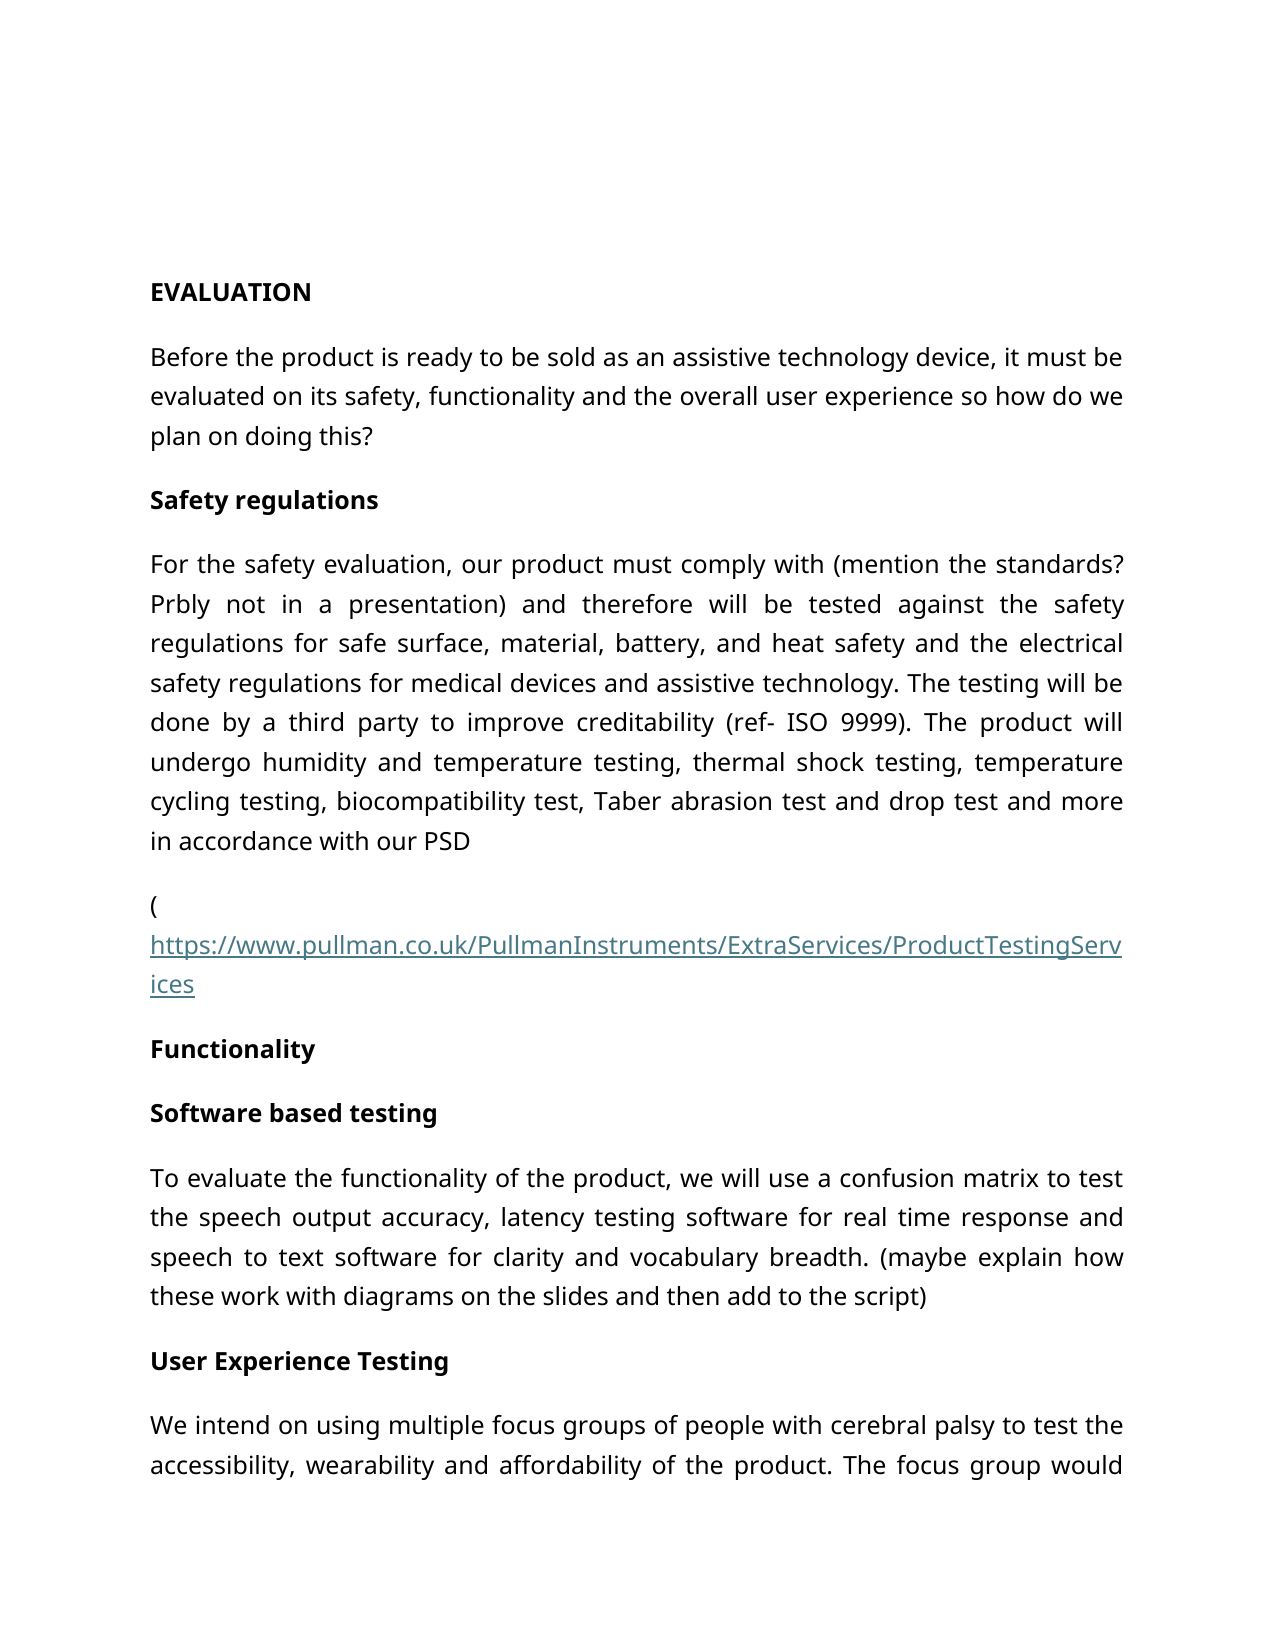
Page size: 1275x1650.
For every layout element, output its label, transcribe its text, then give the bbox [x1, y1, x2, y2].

text EVALUATION [150, 275, 1125, 309]
text For the safety evaluation, our product must comply with (mention the standards? Prbly not in a presentation) and therefore will be tested against the safety regulations for safe surface, material, battery, and heat safety and the electrical safety regulations for medical devices and assistive technology. The testing will be done by a third party to improve creditability (ref- ISO 9999). The product will undergo humidity and temperature testing, thermal shock testing, temperature cycling testing, biocompatibility test, Taber abrasion test and drop test and more in accordance with our PSD [150, 547, 1125, 858]
text To evaluate the functionality of the product, we will use a confusion matrix to test the speech output accuracy, latency testing software for real time response and speech to text software for clarity and vocabulary breadth. (maybe explain how these work with diagrams on the slides and then add to the script) [150, 1160, 1125, 1313]
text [150, 1408, 1125, 1481]
text Functionality [150, 1031, 1125, 1066]
text Before the product is ready to be sold as an assistive technology device, it must be evaluated on its safety, functionality and the overall user experience so how do we plan on doing this? [150, 339, 1125, 452]
text Software based testing [150, 1096, 1125, 1130]
text User Experience Testing [150, 1343, 1125, 1377]
text ( https://www.pullman.co.uk/PullmanInstruments/ExtraServices/ProductTestingServices [150, 888, 1125, 1001]
text Safety regulations [150, 483, 1125, 517]
